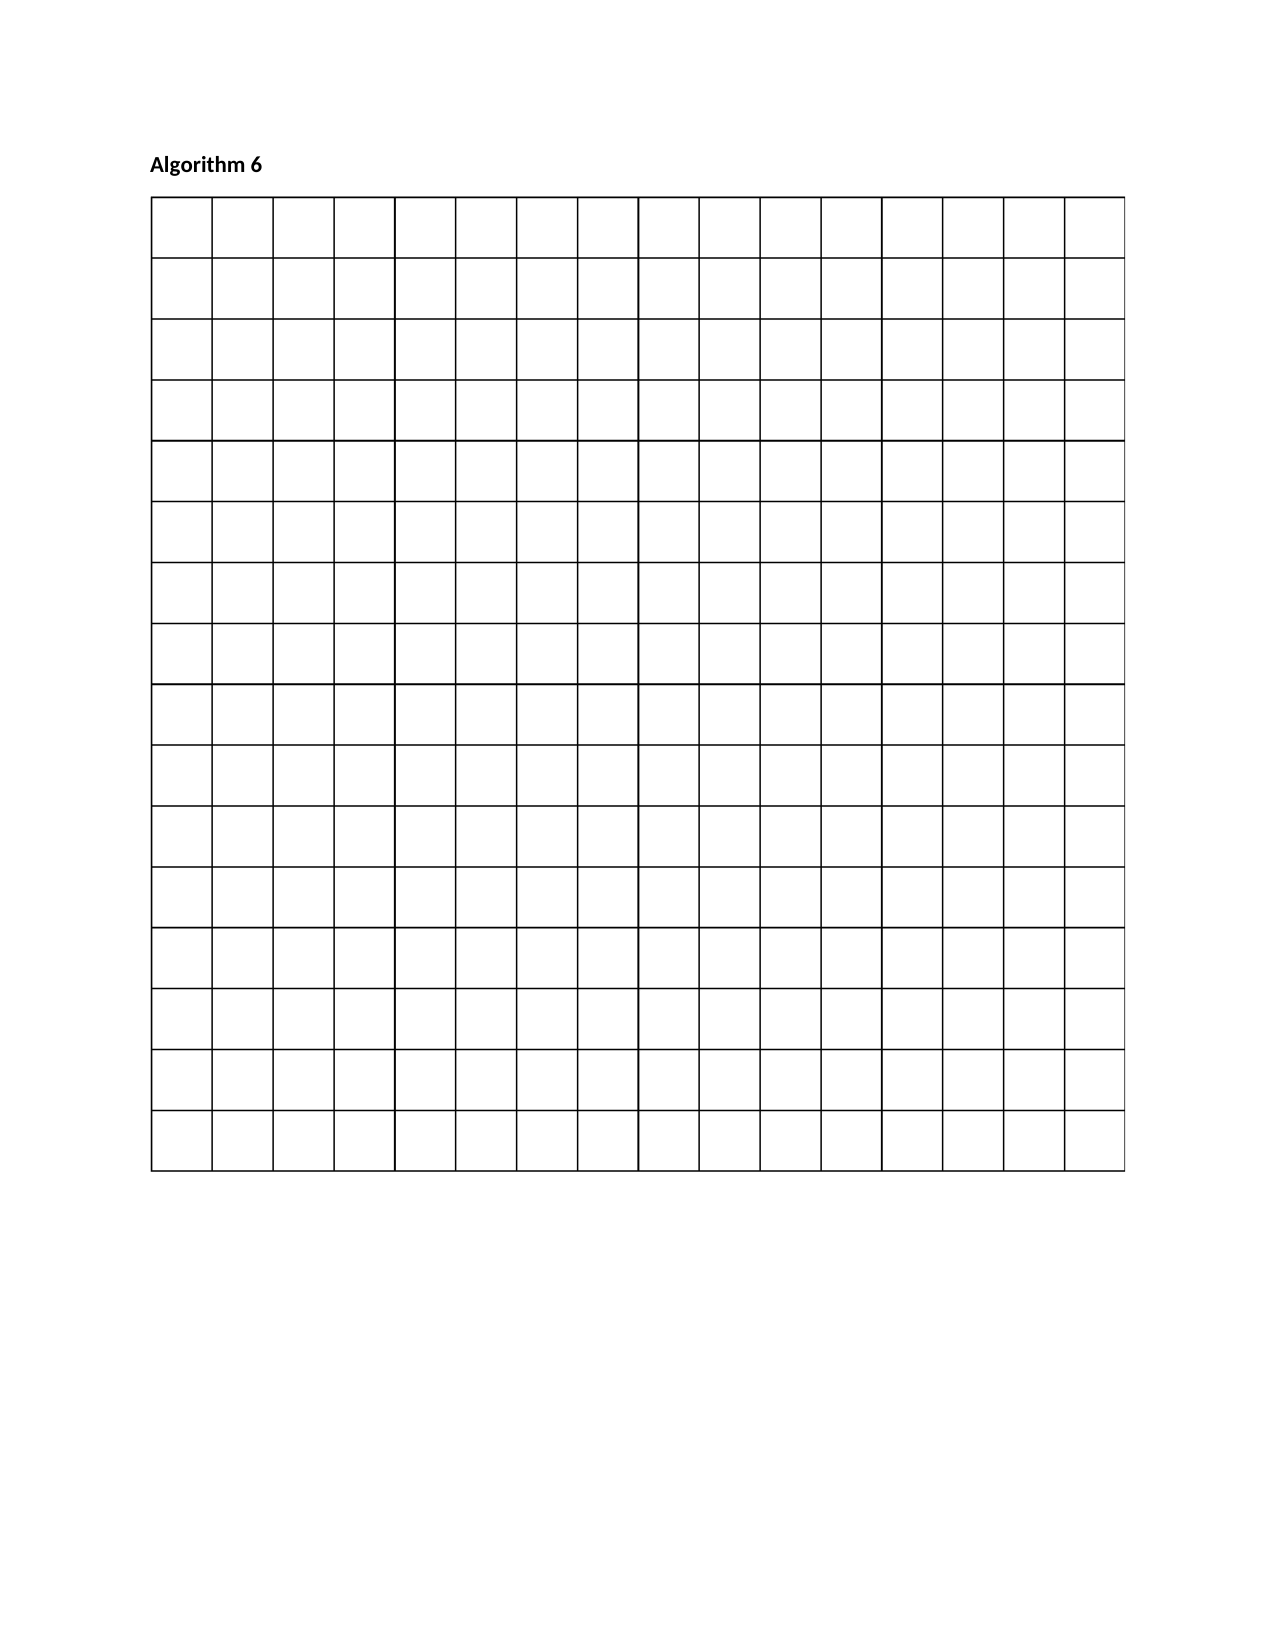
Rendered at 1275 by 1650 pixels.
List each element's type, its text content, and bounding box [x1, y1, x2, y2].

text Algorithm 6 [150, 150, 1125, 178]
picture [150, 196, 1125, 1172]
